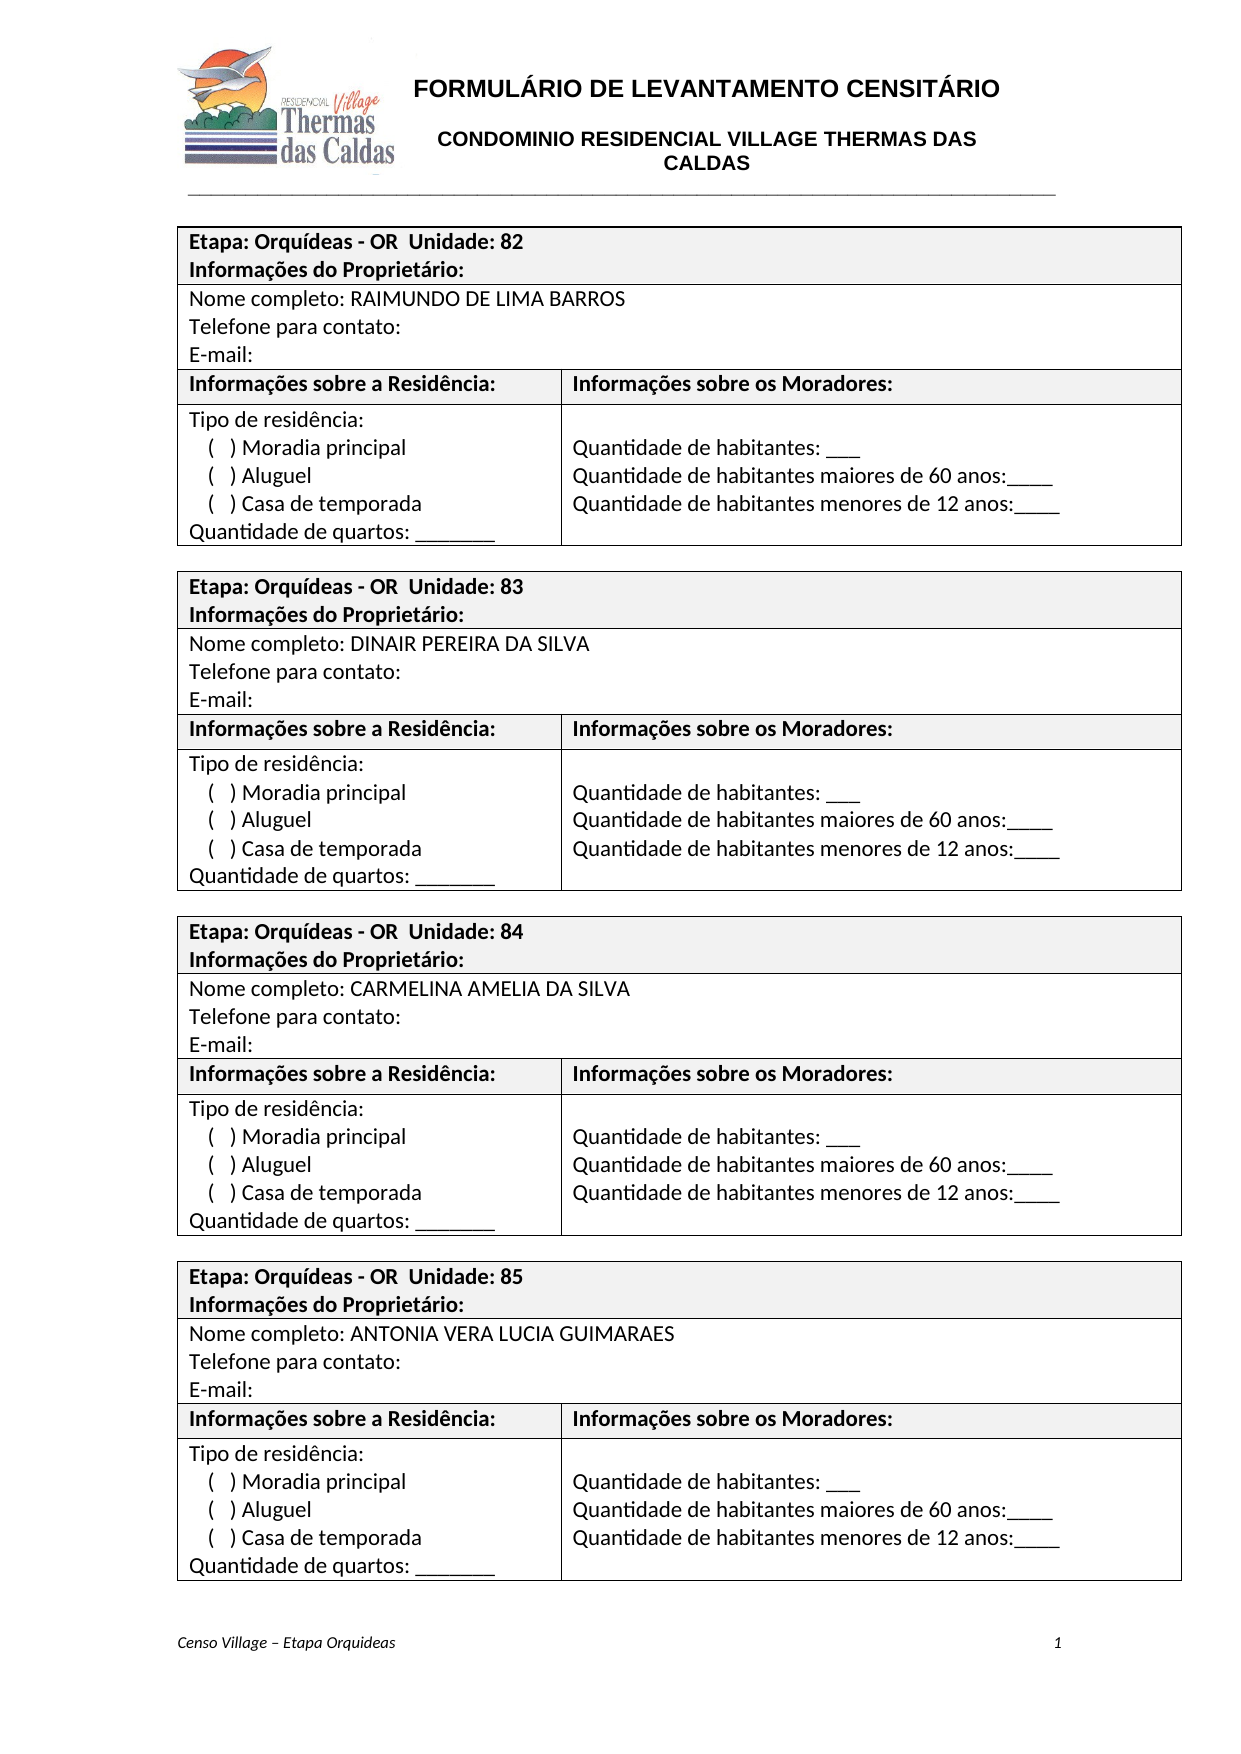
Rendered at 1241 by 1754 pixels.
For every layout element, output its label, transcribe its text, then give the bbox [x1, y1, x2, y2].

table_cell Nome completo: RAIMUNDO DE LIMA BARROS Telefone para contato: E-mail: [178, 285, 1181, 368]
table_cell Informações sobre a Residência: [178, 370, 561, 404]
table_cell Informações sobre os Moradores: [562, 715, 1181, 748]
table_cell Informações sobre a Residência: [178, 1059, 561, 1093]
table_cell Tipo de residência: ( ) Moradia principal ( ) Aluguel ( ) Casa de temporada Quantidade de quartos: _______ [178, 1439, 561, 1579]
table_header Etapa: Orquídeas - OR Unidade: 84 Informações do Proprietário: [178, 917, 1181, 973]
table_cell Informações sobre os Moradores: [562, 1059, 1181, 1093]
table_cell Informações sobre os Moradores: [562, 370, 1181, 404]
table_cell Nome completo: DINAIR PEREIRA DA SILVA Telefone para contato: E-mail: [178, 629, 1181, 713]
table_cell Nome completo: CARMELINA AMELIA DA SILVA Telefone para contato: E-mail: [178, 974, 1181, 1058]
table_cell Informações sobre a Residência: [178, 715, 561, 748]
table_cell Quantidade de habitantes: ___ Quantidade de habitantes maiores de 60 anos:____ Quantidade de habitantes menores de 12 anos:____ [562, 405, 1181, 545]
picture [177, 37, 418, 175]
table_header Etapa: Orquídeas - OR Unidade: 85 Informações do Proprietário: [178, 1262, 1181, 1318]
table_header Etapa: Orquídeas - OR Unidade: 83 Informações do Proprietário: [178, 572, 1181, 628]
table_cell Tipo de residência: ( ) Moradia principal ( ) Aluguel ( ) Casa de temporada Quantidade de quartos: _______ [178, 750, 561, 890]
table_cell Quantidade de habitantes: ___ Quantidade de habitantes maiores de 60 anos:____ Quantidade de habitantes menores de 12 anos:____ [562, 1095, 1181, 1234]
table_cell Quantidade de habitantes: ___ Quantidade de habitantes maiores de 60 anos:____ Quantidade de habitantes menores de 12 anos:____ [562, 750, 1181, 890]
table_cell Quantidade de habitantes: ___ Quantidade de habitantes maiores de 60 anos:____ Quantidade de habitantes menores de 12 anos:____ [562, 1439, 1181, 1579]
table_cell Informações sobre os Moradores: [562, 1404, 1181, 1438]
table_cell Tipo de residência: ( ) Moradia principal ( ) Aluguel ( ) Casa de temporada Quantidade de quartos: _______ [178, 405, 561, 545]
table_header Etapa: Orquídeas - OR Unidade: 82 Informações do Proprietário: [178, 228, 1181, 283]
table_cell Nome completo: ANTONIA VERA LUCIA GUIMARAES Telefone para contato: E-mail: [178, 1319, 1181, 1403]
table_cell Tipo de residência: ( ) Moradia principal ( ) Aluguel ( ) Casa de temporada Quantidade de quartos: _______ [178, 1095, 561, 1234]
table_cell Informações sobre a Residência: [178, 1404, 561, 1438]
